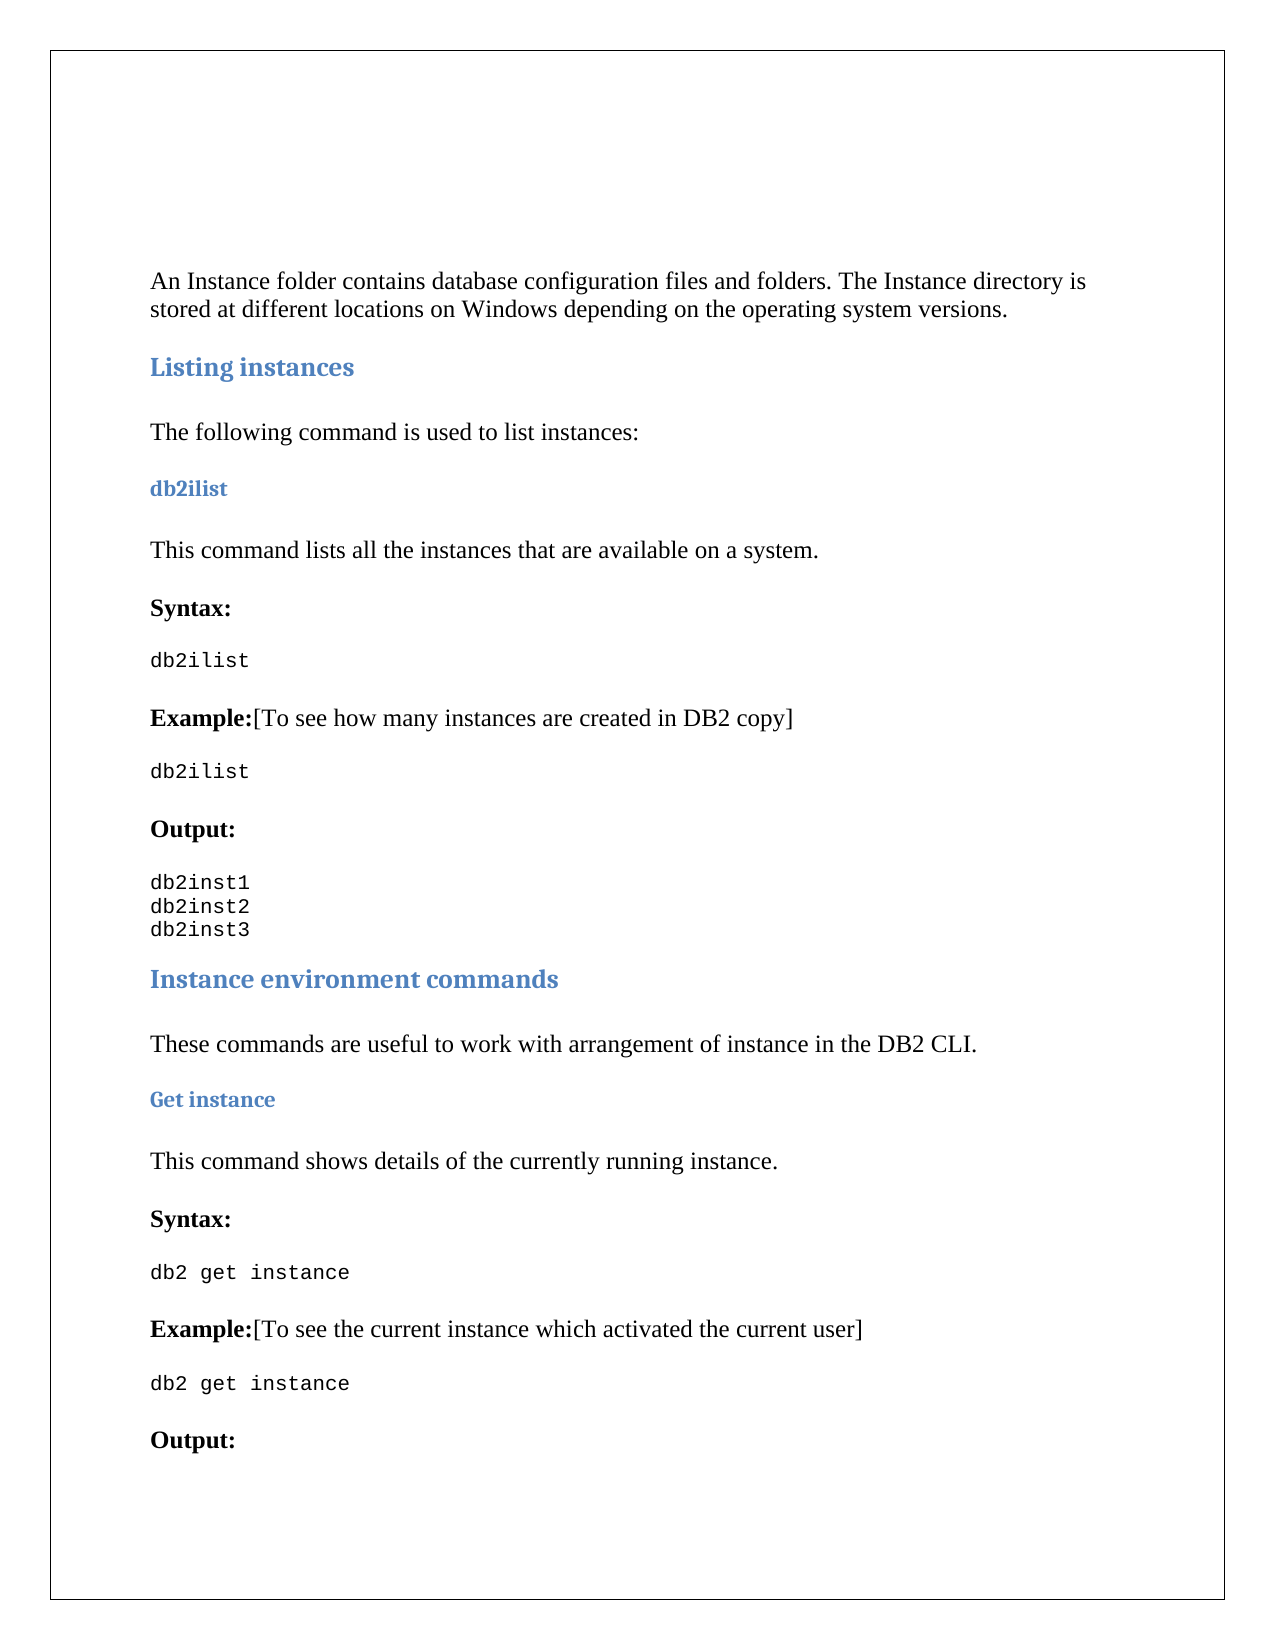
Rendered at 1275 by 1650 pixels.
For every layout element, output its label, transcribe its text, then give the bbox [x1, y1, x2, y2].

text An Instance folder contains database configuration files and folders. The Instance directory is stored at different locations on Windows depending on the operating system versions. [150, 266, 1125, 323]
text db2inst1 [150, 872, 1125, 896]
text These commands are useful to work with arrangement of instance in the DB2 CLI. [150, 1029, 1125, 1057]
subtitle Get instance [150, 1087, 1125, 1113]
subtitle db2ilist [150, 475, 1125, 502]
text db2inst2 [150, 896, 1125, 919]
text Example:[To see the current instance which activated the current user] [150, 1314, 1125, 1343]
text db2 get instance [150, 1262, 1125, 1285]
text db2ilist [150, 651, 1125, 674]
text db2 get instance [150, 1372, 1125, 1396]
text Syntax: [150, 1204, 1125, 1233]
text This command lists all the instances that are available on a system. [150, 535, 1125, 563]
text Output: [150, 814, 1125, 843]
text Example:[To see how many instances are created in DB2 copy] [150, 703, 1125, 732]
text The following command is used to list instances: [150, 417, 1125, 446]
text Output: [150, 1425, 1125, 1454]
subtitle Listing instances [150, 352, 1125, 384]
subtitle Instance environment commands [150, 964, 1125, 995]
text Syntax: [150, 593, 1125, 621]
text db2ilist [150, 761, 1125, 785]
text db2inst3 [150, 919, 1125, 943]
text This command shows details of the currently running instance. [150, 1146, 1125, 1175]
